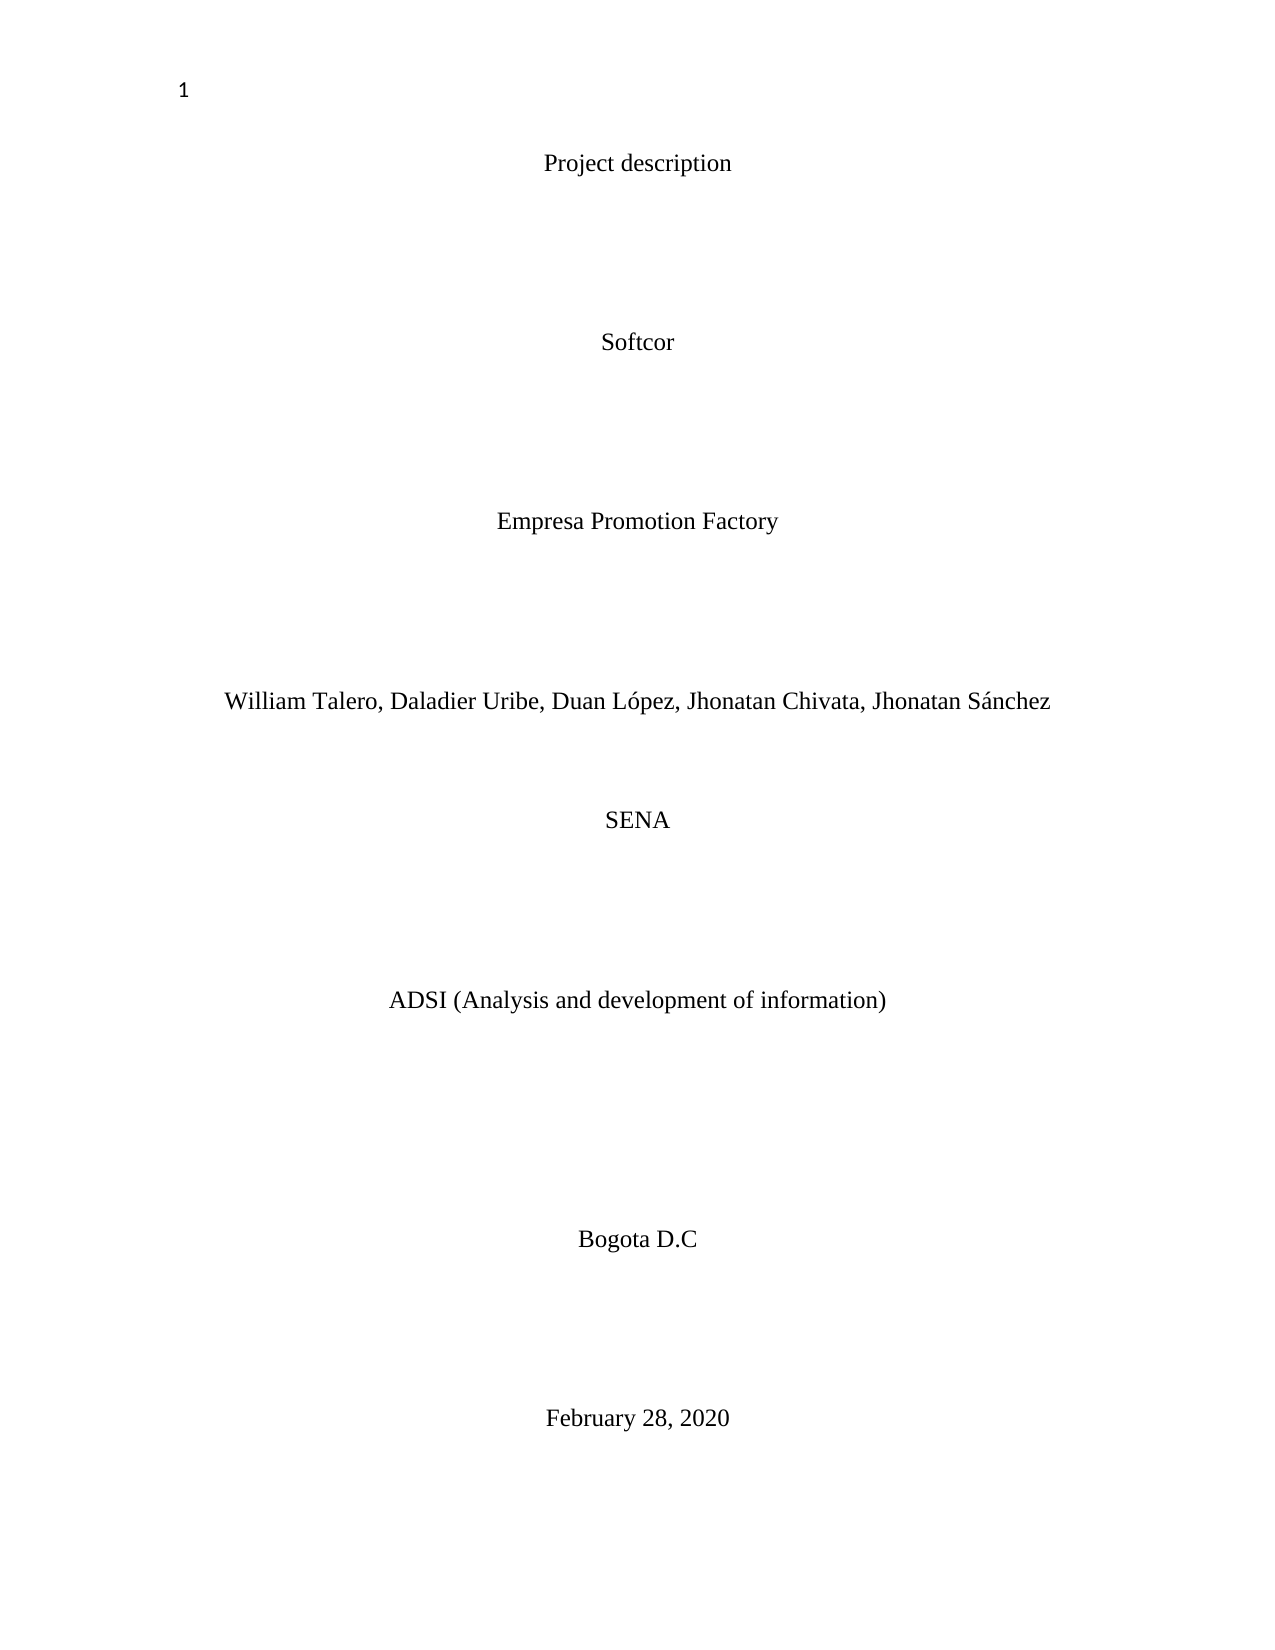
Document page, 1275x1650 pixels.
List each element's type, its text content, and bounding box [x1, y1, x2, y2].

text SENA [177, 805, 1098, 834]
text February 28, 2020 [177, 1403, 1098, 1432]
text Bogota D.C [177, 1224, 1098, 1253]
text Softcor [177, 327, 1098, 356]
text Empresa Promotion Factory [177, 506, 1098, 535]
text Project description [177, 148, 1098, 176]
text William Talero, Daladier Uribe, Duan López, Jhonatan Chivata, Jhonatan Sánchez [177, 686, 1098, 714]
text ADSI (Analysis and development of information) [177, 985, 1098, 1013]
